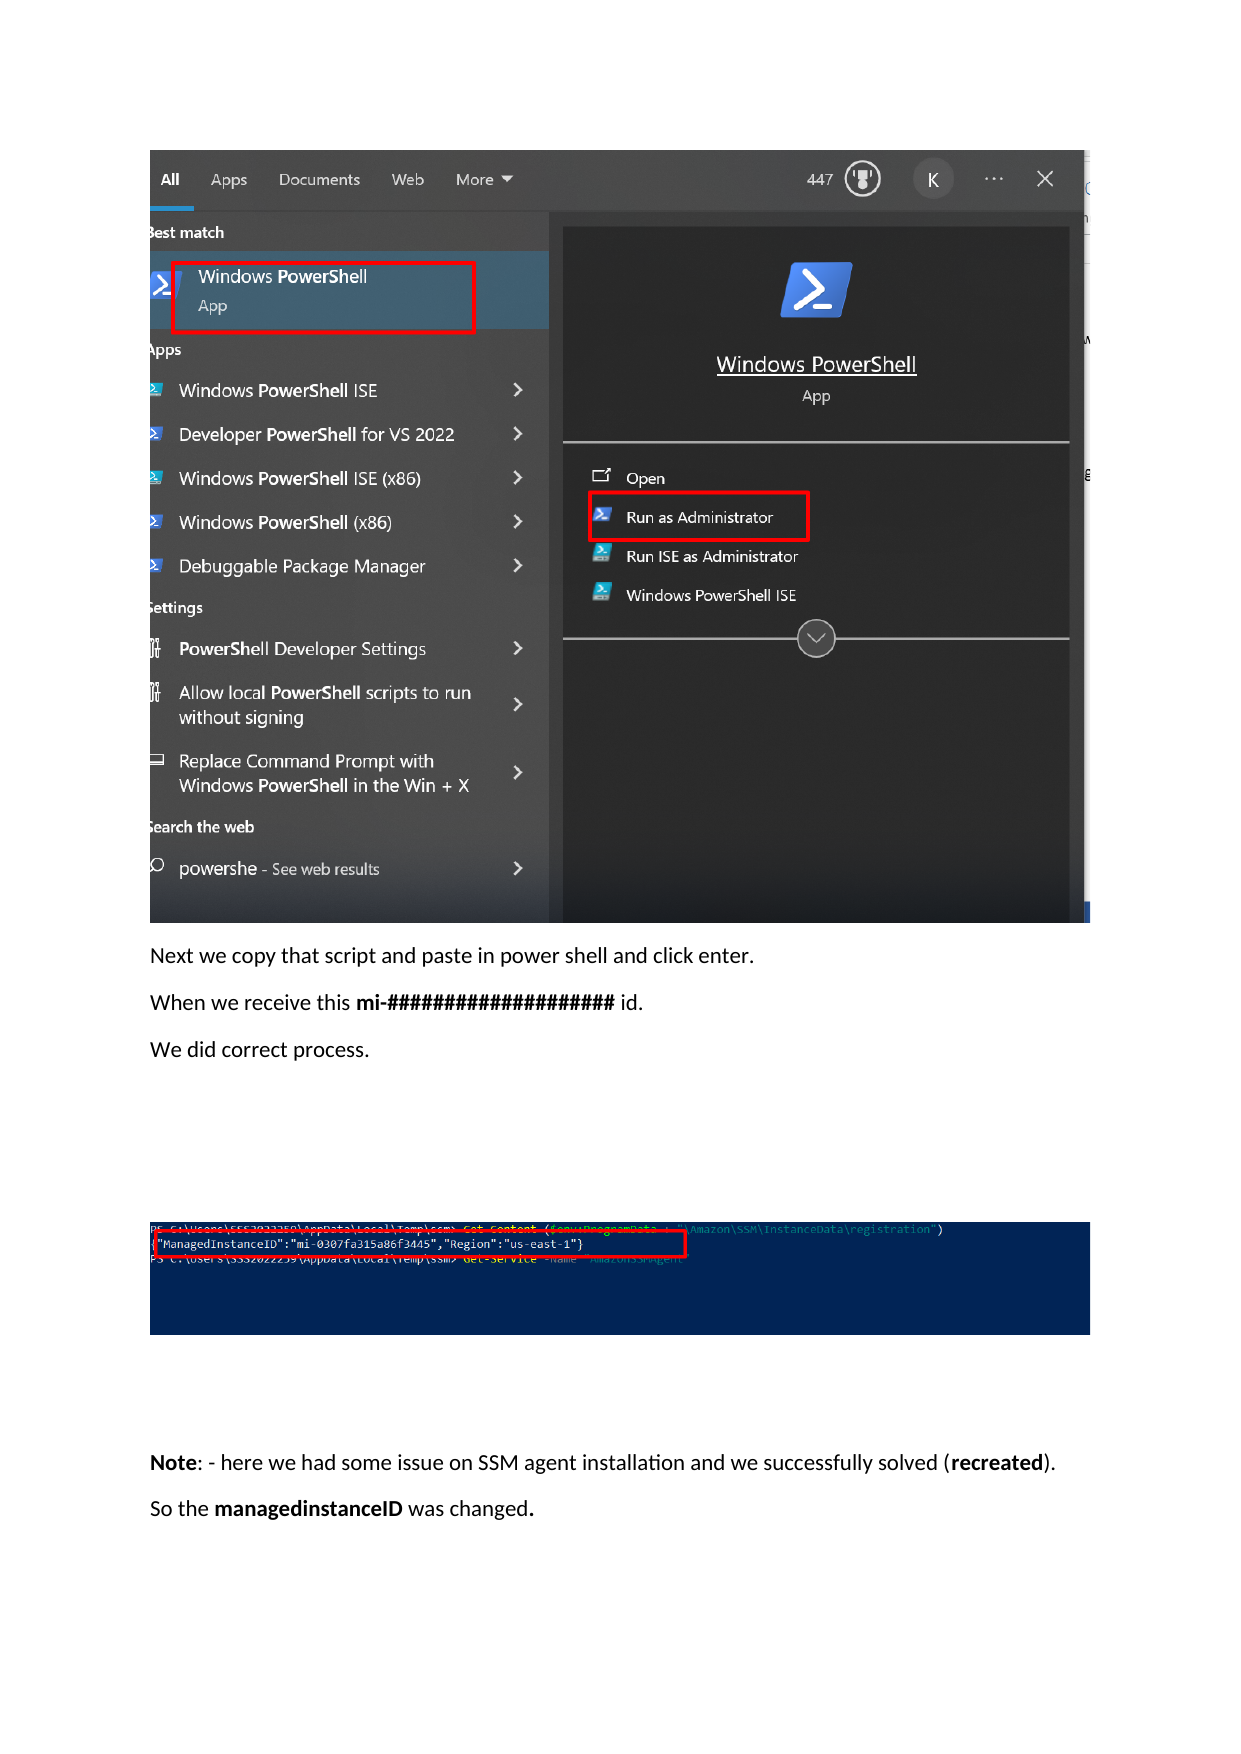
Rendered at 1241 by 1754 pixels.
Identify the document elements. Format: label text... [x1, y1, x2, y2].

text Next we copy that script and paste in power shell and click enter. [150, 941, 1090, 969]
text So the managedinstanceID was changed. [150, 1494, 1090, 1522]
picture [150, 150, 1091, 923]
text We did correct process. [150, 1035, 1090, 1063]
text Note: - here we had some issue on SSM agent installation and we successfully solved (recreated). [150, 1448, 1090, 1476]
picture [150, 1222, 1091, 1335]
text When we receive this mi-#################### id. [150, 988, 1090, 1016]
